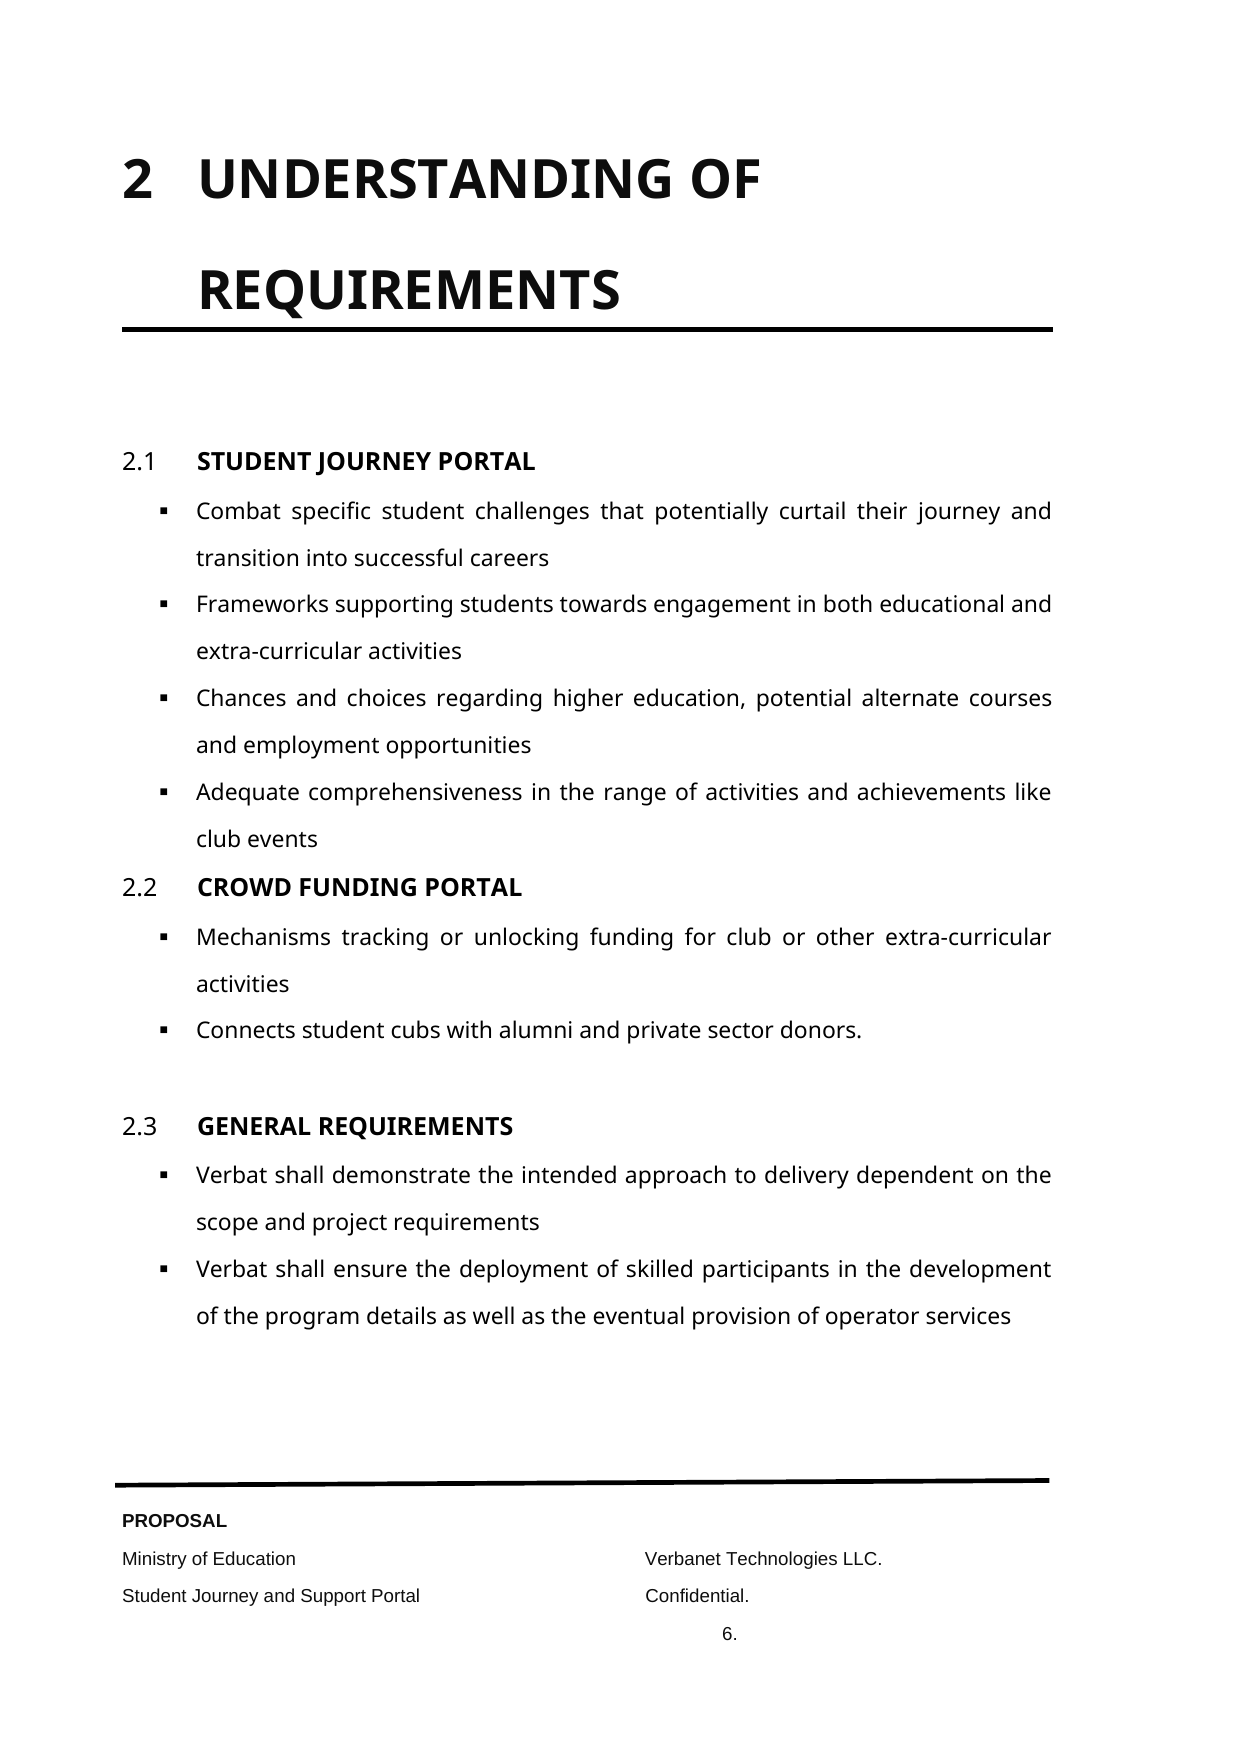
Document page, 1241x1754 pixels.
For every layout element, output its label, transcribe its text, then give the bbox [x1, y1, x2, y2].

list Verbat shall demonstrate the intended approach to delivery dependent on the scope and project requirements [158, 1159, 1053, 1237]
list Verbat shall ensure the deployment of skilled participants in the development of the program details as well as the eventual provision of operator services [158, 1253, 1053, 1331]
subtitle STUDENT JOURNEY PORTAL [122, 444, 1053, 478]
subtitle GENERAL REQUIREMENTS [122, 1108, 1053, 1142]
list Chances and choices regarding higher education, potential alternate courses and employment opportunities [158, 682, 1053, 760]
list Combat specific student challenges that potentially curtail their journey and transition into successful careers [158, 495, 1053, 573]
subtitle CROWD FUNDING PORTAL [122, 870, 1053, 904]
list Frameworks supporting students towards engagement in both educational and extra-curricular activities [158, 588, 1053, 667]
list Adequate comprehensiveness in the range of activities and achievements like club events [158, 776, 1053, 854]
list Connects student cubs with alumni and private sector donors. [158, 1014, 1053, 1046]
subtitle UNDERSTANDING OF REQUIREMENTS [122, 141, 1053, 327]
list Mechanisms tracking or unlocking funding for club or other extra-curricular activities [158, 921, 1053, 999]
